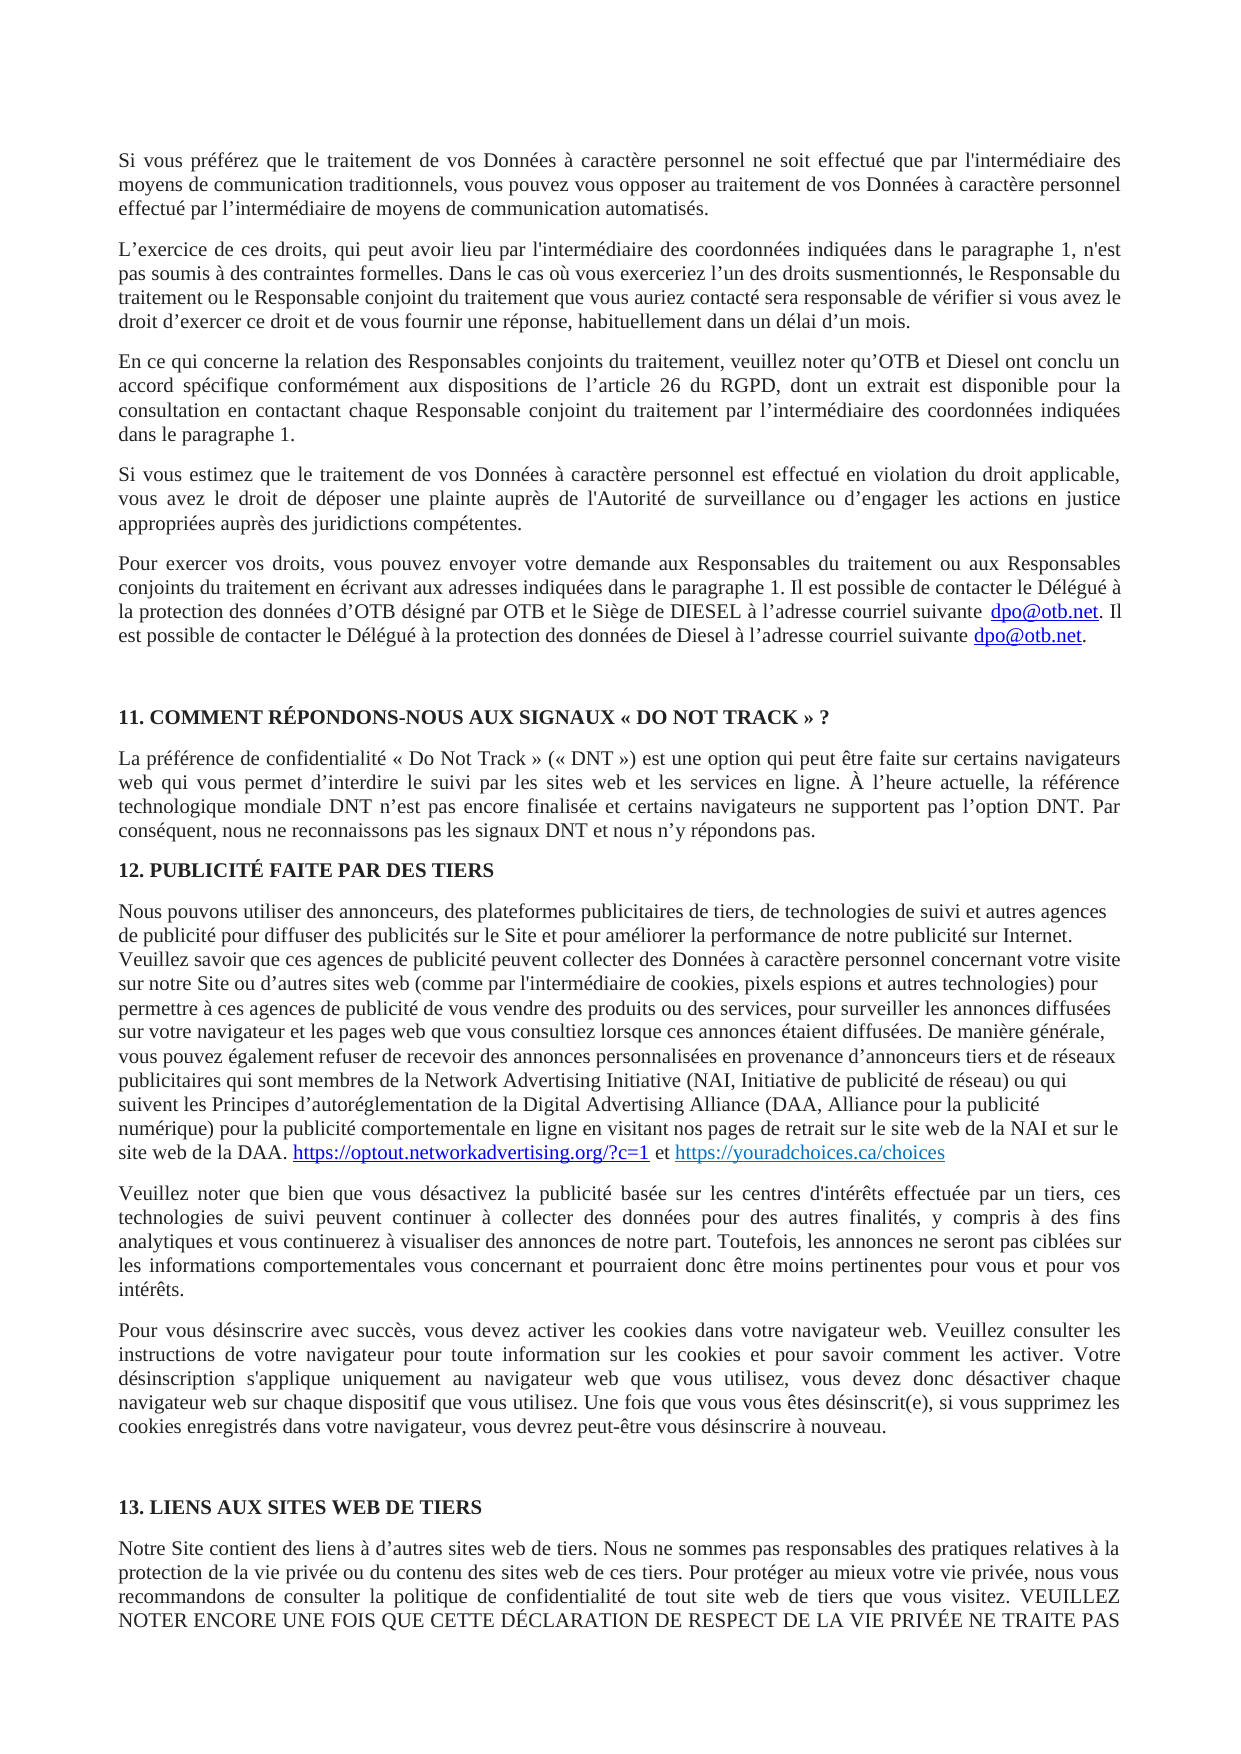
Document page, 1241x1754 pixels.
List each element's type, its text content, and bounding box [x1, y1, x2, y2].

text Veuillez noter que bien que vous désactivez la publicité basée sur les centres d'intérêts effectuée par un tiers, ces technologies de suivi peuvent continuer à collecter des données pour des autres finalités, y compris à des fins analytiques et vous continuerez à visualiser des annonces de notre part. Toutefois, les annonces ne seront pas ciblées sur les informations comportementales vous concernant et pourraient donc être moins pertinentes pour vous et pour vos intérêts. [118, 1181, 1122, 1301]
text 12. PUBLICITÉ FAITE PAR DES TIERS [118, 858, 1122, 882]
text Si vous estimez que le traitement de vos Données à caractère personnel est effectué en violation du droit applicable, vous avez le droit de déposer une plainte auprès de l'Autorité de surveillance ou d’engager les actions en justice appropriées auprès des juridictions compétentes. [118, 462, 1122, 534]
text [118, 1536, 1122, 1632]
text 13. LIENS AUX SITES WEB DE TIERS [118, 1495, 1122, 1519]
text 11. COMMENT RÉPONDONS-NOUS AUX SIGNAUX « DO NOT TRACK » ? [118, 705, 1122, 729]
text En ce qui concerne la relation des Responsables conjoints du traitement, veuillez noter qu’OTB et Diesel ont conclu un accord spécifique conformément aux dispositions de l’article 26 du RGPD, dont un extrait est disponible pour la consultation en contactant chaque Responsable conjoint du traitement par l’intermédiaire des coordonnées indiquées dans le paragraphe 1. [118, 349, 1122, 446]
text Si vous préférez que le traitement de vos Données à caractère personnel ne soit effectué que par l'intermédiaire des moyens de communication traditionnels, vous pouvez vous opposer au traitement de vos Données à caractère personnel effectué par l’intermédiaire de moyens de communication automatisés. [118, 148, 1122, 220]
text Pour vous désinscrire avec succès, vous devez activer les cookies dans votre navigateur web. Veuillez consulter les instructions de votre navigateur pour toute information sur les cookies et pour savoir comment les activer. Votre désinscription s'applique uniquement au navigateur web que vous utilisez, vous devez donc désactiver chaque navigateur web sur chaque dispositif que vous utilisez. Une fois que vous vous êtes désinscrit(e), si vous supprimez les cookies enregistrés dans votre navigateur, vous devrez peut-être vous désinscrire à nouveau. [118, 1317, 1122, 1438]
text Nous pouvons utiliser des annonceurs, des plateformes publicitaires de tiers, de technologies de suivi et autres agences de publicité pour diffuser des publicités sur le Site et pour améliorer la performance de notre publicité sur Internet. Veuillez savoir que ces agences de publicité peuvent collecter des Données à caractère personnel concernant votre visite sur notre Site ou d’autres sites web (comme par l'intermédiaire de cookies, pixels espions et autres technologies) pour permettre à ces agences de publicité de vous vendre des produits ou des services, pour surveiller les annonces diffusées sur votre navigateur et les pages web que vous consultiez lorsque ces annonces étaient diffusées. De manière générale, vous pouvez également refuser de recevoir des annonces personnalisées en provenance d’annonceurs tiers et de réseaux publicitaires qui sont membres de la Network Advertising Initiative (NAI, Initiative de publicité de réseau) ou qui suivent les Principes d’autoréglementation de la Digital Advertising Alliance (DAA, Alliance pour la publicité numérique) pour la publicité comportementale en ligne en visitant nos pages de retrait sur le site web de la NAI et sur le site web de la DAA. https://optout.networkadvertising.org/?c=1 et https://youradchoices.ca/choices [118, 899, 1122, 1164]
text Pour exercer vos droits, vous pouvez envoyer votre demande aux Responsables du traitement ou aux Responsables conjoints du traitement en écrivant aux adresses indiquées dans le paragraphe 1. Il est possible de contacter le Délégué à la protection des données d’OTB désigné par OTB et le Siège de DIESEL à l’adresse courriel suivante dpo@otb.net. Il est possible de contacter le Délégué à la protection des données de Diesel à l’adresse courriel suivante dpo@otb.net. [118, 551, 1122, 647]
text La préférence de confidentialité « Do Not Track » (« DNT ») est une option qui peut être faite sur certains navigateurs web qui vous permet d’interdire le suivi par les sites web et les services en ligne. À l’heure actuelle, la référence technologique mondiale DNT n’est pas encore finalisée et certains navigateurs ne supportent pas l’option DNT. Par conséquent, nous ne reconnaissons pas les signaux DNT et nous n’y répondons pas. [118, 746, 1122, 842]
text L’exercice de ces droits, qui peut avoir lieu par l'intermédiaire des coordonnées indiquées dans le paragraphe 1, n'est pas soumis à des contraintes formelles. Dans le cas où vous exerceriez l’un des droits susmentionnés, le Responsable du traitement ou le Responsable conjoint du traitement que vous auriez contacté sera responsable de vérifier si vous avez le droit d’exercer ce droit et de vous fournir une réponse, habituellement dans un délai d’un mois. [118, 236, 1122, 333]
